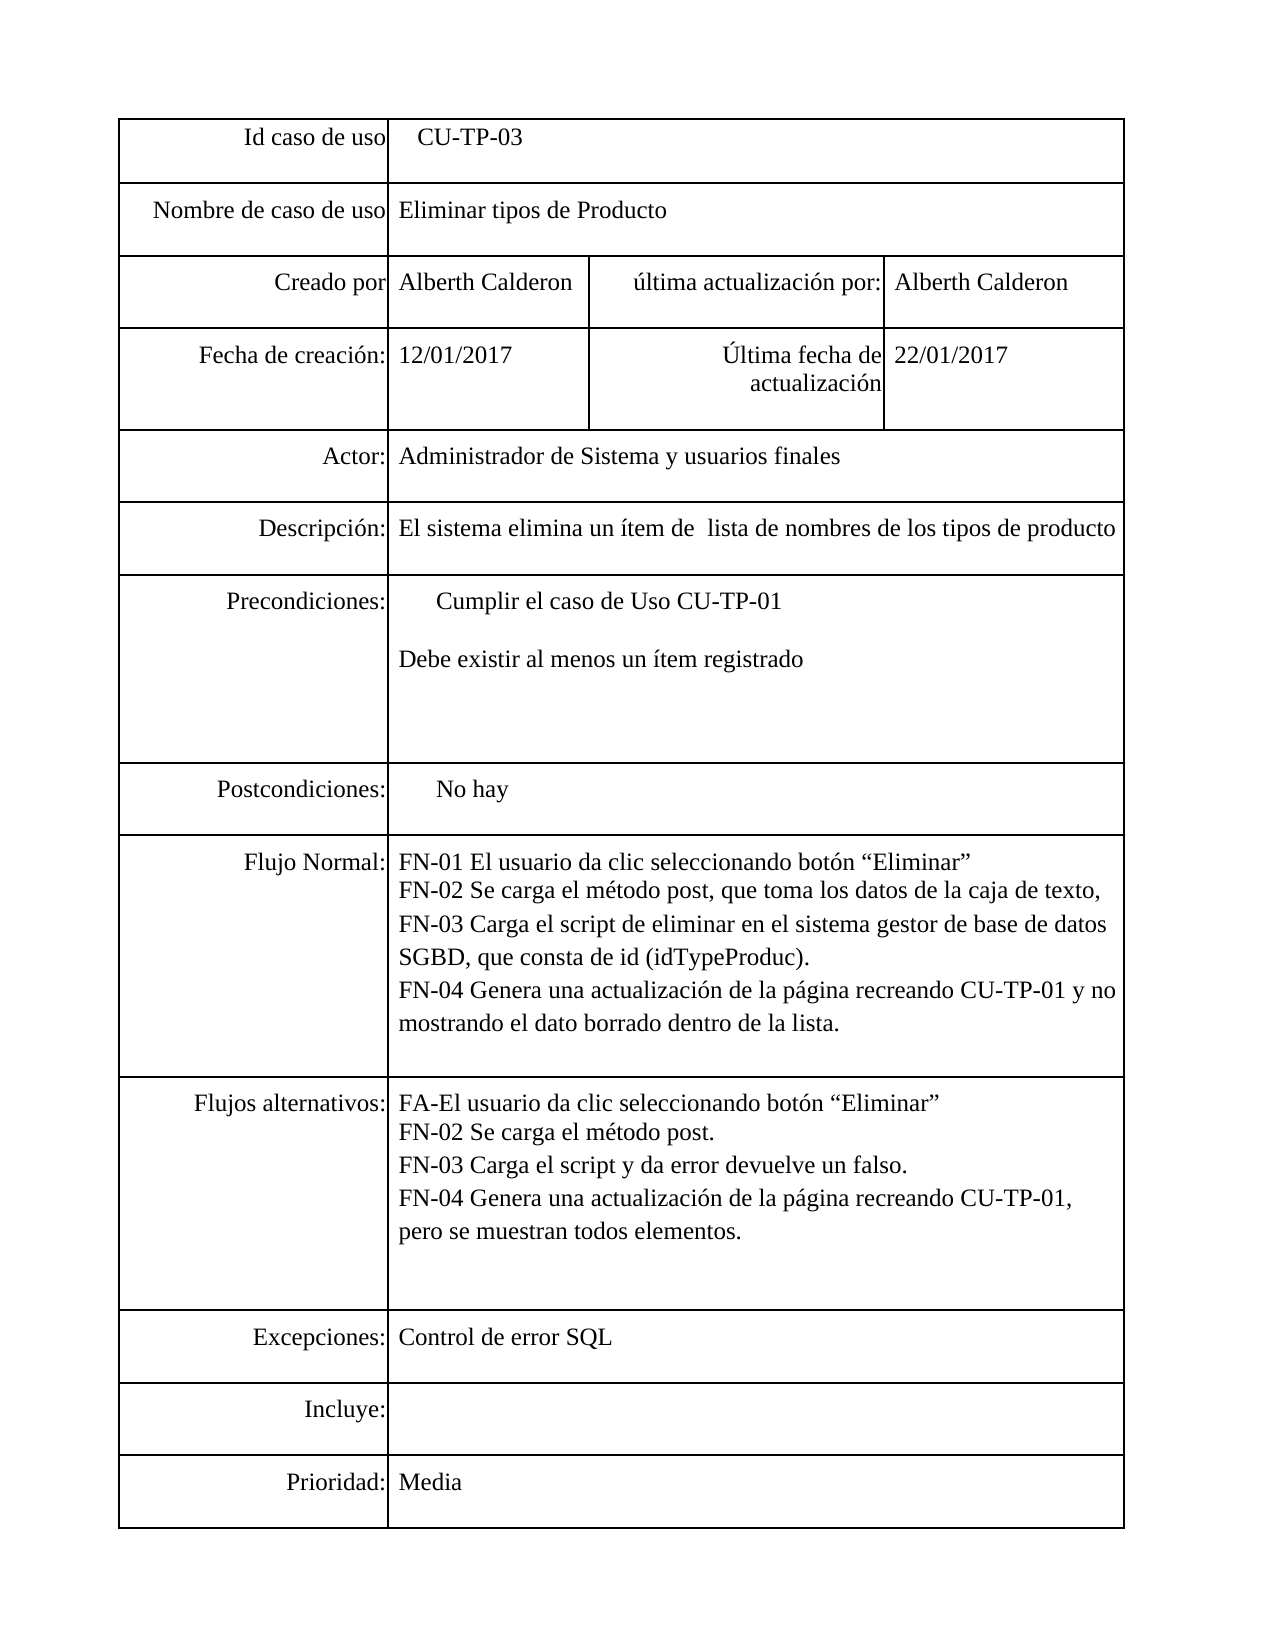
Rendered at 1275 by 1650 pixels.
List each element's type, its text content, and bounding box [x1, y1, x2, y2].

table_cell Precondiciones: [120, 576, 387, 762]
table_cell Flujos alternativos: [120, 1078, 387, 1309]
table_header Id caso de uso [120, 120, 387, 182]
table_cell Prioridad: [120, 1456, 387, 1527]
table_cell Eliminar tipos de Producto [389, 184, 1123, 255]
table_cell Cumplir el caso de Uso CU-TP-01 Debe existir al menos un ítem registrado [389, 576, 1123, 762]
table_header CU-TP-03 [389, 120, 1123, 182]
table_cell Nombre de caso de uso [120, 184, 387, 255]
table_cell No hay [389, 764, 1123, 834]
table_cell 22/01/2017 [885, 329, 1123, 428]
table_cell Alberth Calderon [885, 257, 1123, 327]
table_cell [389, 1384, 1123, 1454]
table_cell FA-El usuario da clic seleccionando botón “Eliminar” FN-02 Se carga el método post. FN-03 Carga el script y da error devuelve un falso. FN-04 Genera una actualización de la página recreando CU-TP-01, pero se muestran todos elementos. [389, 1078, 1123, 1309]
table_cell Última fecha de actualización [590, 329, 883, 428]
table_cell Postcondiciones: [120, 764, 387, 834]
table_cell Incluye: [120, 1384, 387, 1454]
table_cell Actor: [120, 431, 387, 501]
table_cell Creado por [120, 257, 387, 327]
table_cell Fecha de creación: [120, 329, 387, 428]
table_cell Media [389, 1456, 1123, 1527]
table_cell Administrador de Sistema y usuarios finales [389, 431, 1123, 501]
table_cell El sistema elimina un ítem de lista de nombres de los tipos de producto [389, 503, 1123, 573]
table_cell FN-01 El usuario da clic seleccionando botón “Eliminar” FN-02 Se carga el método post, que toma los datos de la caja de texto, FN-03 Carga el script de eliminar en el sistema gestor de base de datos SGBD, que consta de id (idTypeProduc). FN-04 Genera una actualización de la página recreando CU-TP-01 y no mostrando el dato borrado dentro de la lista. [389, 836, 1123, 1076]
table_cell Excepciones: [120, 1311, 387, 1382]
table_cell última actualización por: [590, 257, 883, 327]
table_cell Control de error SQL [389, 1311, 1123, 1382]
table_cell Alberth Calderon [389, 257, 588, 327]
table_cell Descripción: [120, 503, 387, 573]
table_cell 12/01/2017 [389, 329, 588, 428]
table_cell Flujo Normal: [120, 836, 387, 1076]
